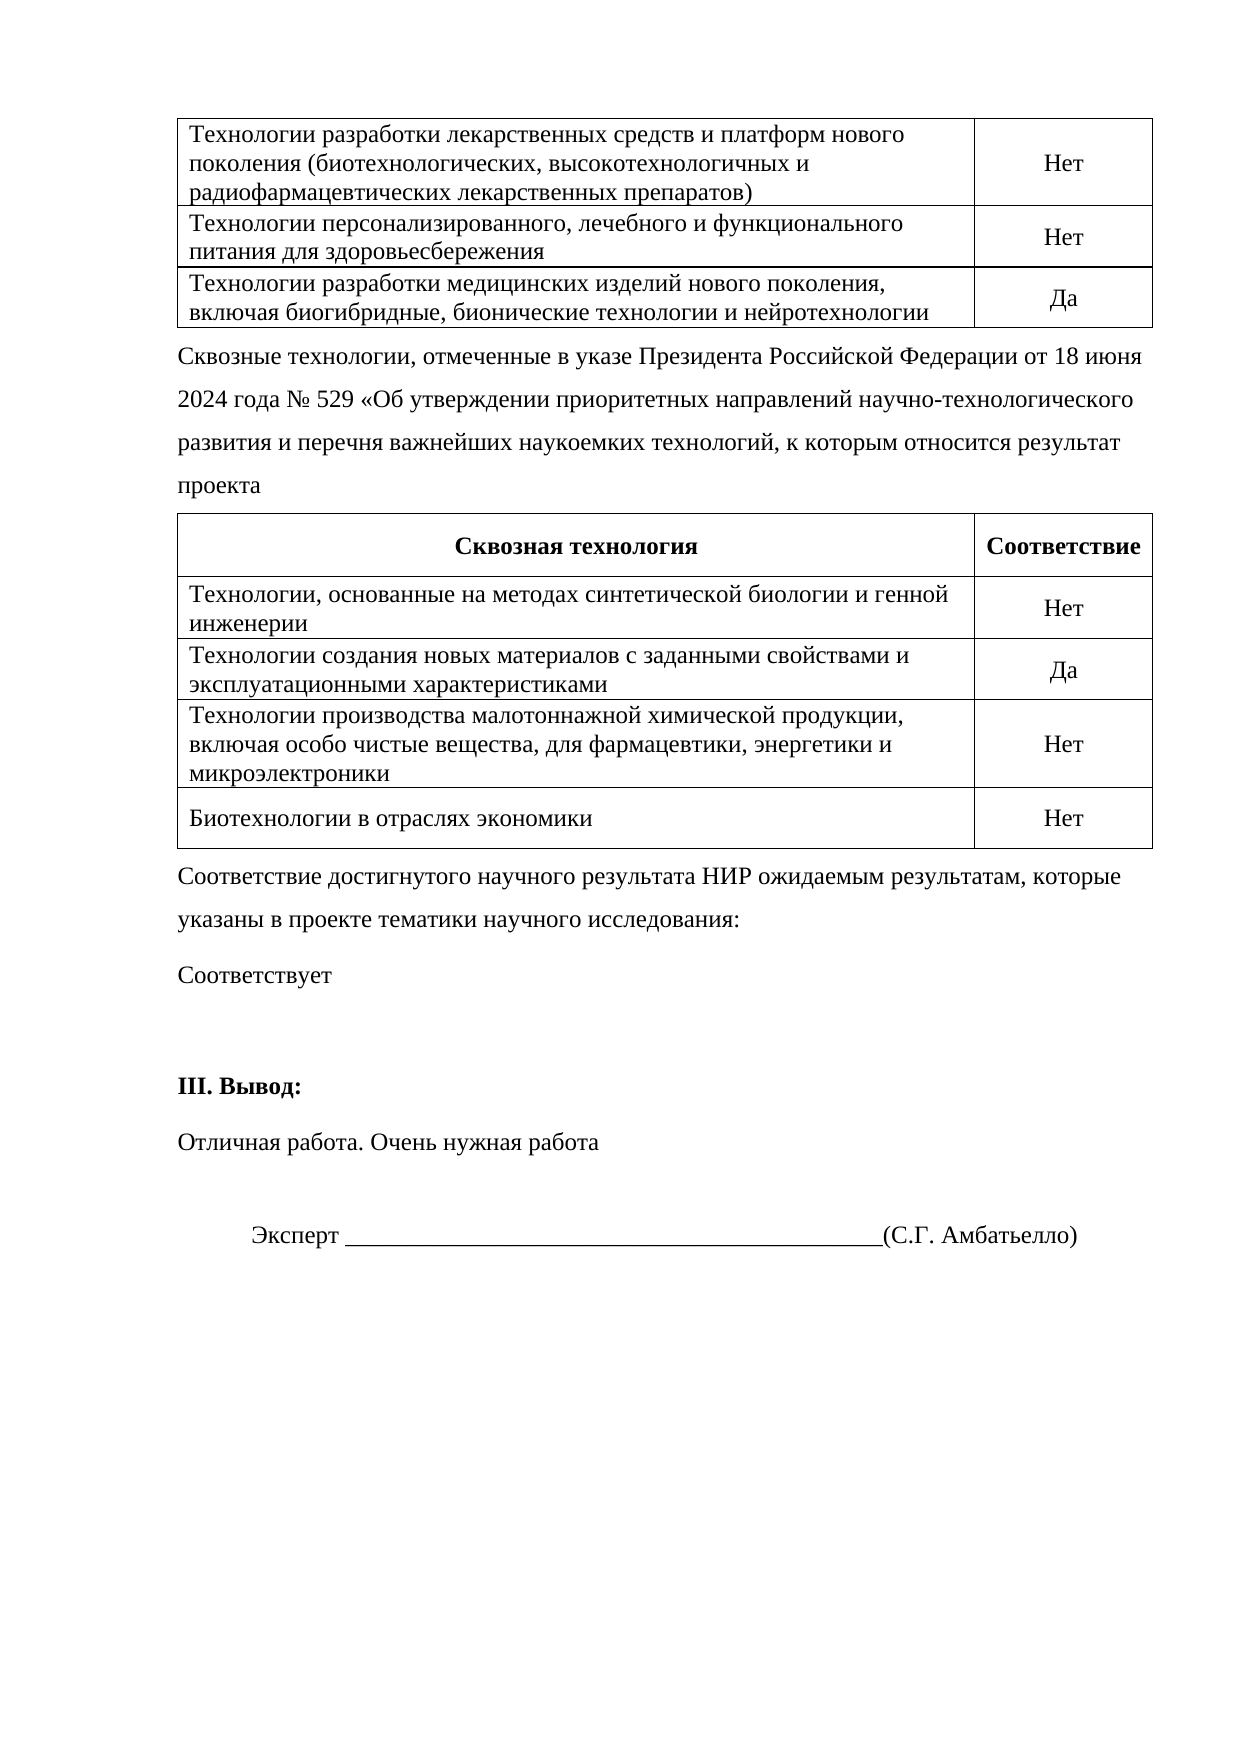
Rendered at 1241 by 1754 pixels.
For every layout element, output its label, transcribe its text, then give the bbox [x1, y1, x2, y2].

table_cell Технологии, основанные на методах синтетической биологии и генной инженерии [178, 577, 974, 638]
table_header Сквозная технология [178, 514, 974, 576]
table_cell Нет [975, 700, 1152, 787]
table_header Соответствие [975, 514, 1152, 576]
table_cell Технологии производства малотоннажной химической продукции, включая особо чистые вещества, для фармацевтики, энергетики и микроэлектроники [178, 700, 974, 787]
table_cell Биотехнологии в отраслях экономики [178, 788, 974, 847]
text Сквозные технологии, отмеченные в указе Президента Российской Федерации от 18 июня 2024 года № 529 «Об утверждении приоритетных направлений научно-технологического развития и перечня важнейших наукоемких технологий, к которым относится результат проекта [177, 341, 1152, 499]
table_cell Да [975, 268, 1152, 327]
table_cell Технологии персонализированного, лечебного и функционального питания для здоровьесбережения [178, 206, 974, 266]
table_cell Да [975, 639, 1152, 699]
table_cell Технологии разработки лекарственных средств и платформ нового поколения (биотехнологических, высокотехнологичных и радиофармацевтических лекарственных препаратов) [178, 119, 974, 205]
table_cell Технологии разработки медицинских изделий нового поколения, включая биогибридные, бионические технологии и нейротехнологии [178, 268, 974, 327]
text III. Вывод: [177, 1071, 1152, 1100]
text Соответствует [177, 960, 1152, 988]
table_cell Нет [975, 119, 1152, 205]
table_cell Технологии создания новых материалов с заданными свойствами и эксплуатационными характеристиками [178, 639, 974, 699]
text Эксперт ___________________________________________(С.Г. Амбатьелло) [177, 1220, 1152, 1249]
text Отличная работа. Очень нужная работа [177, 1127, 1152, 1155]
table_cell Нет [975, 206, 1152, 266]
table_cell Нет [975, 788, 1152, 847]
table_cell Нет [975, 577, 1152, 638]
text Соответствие достигнутого научного результата НИР ожидаемым результатам, которые указаны в проекте тематики научного исследования: [177, 861, 1152, 933]
